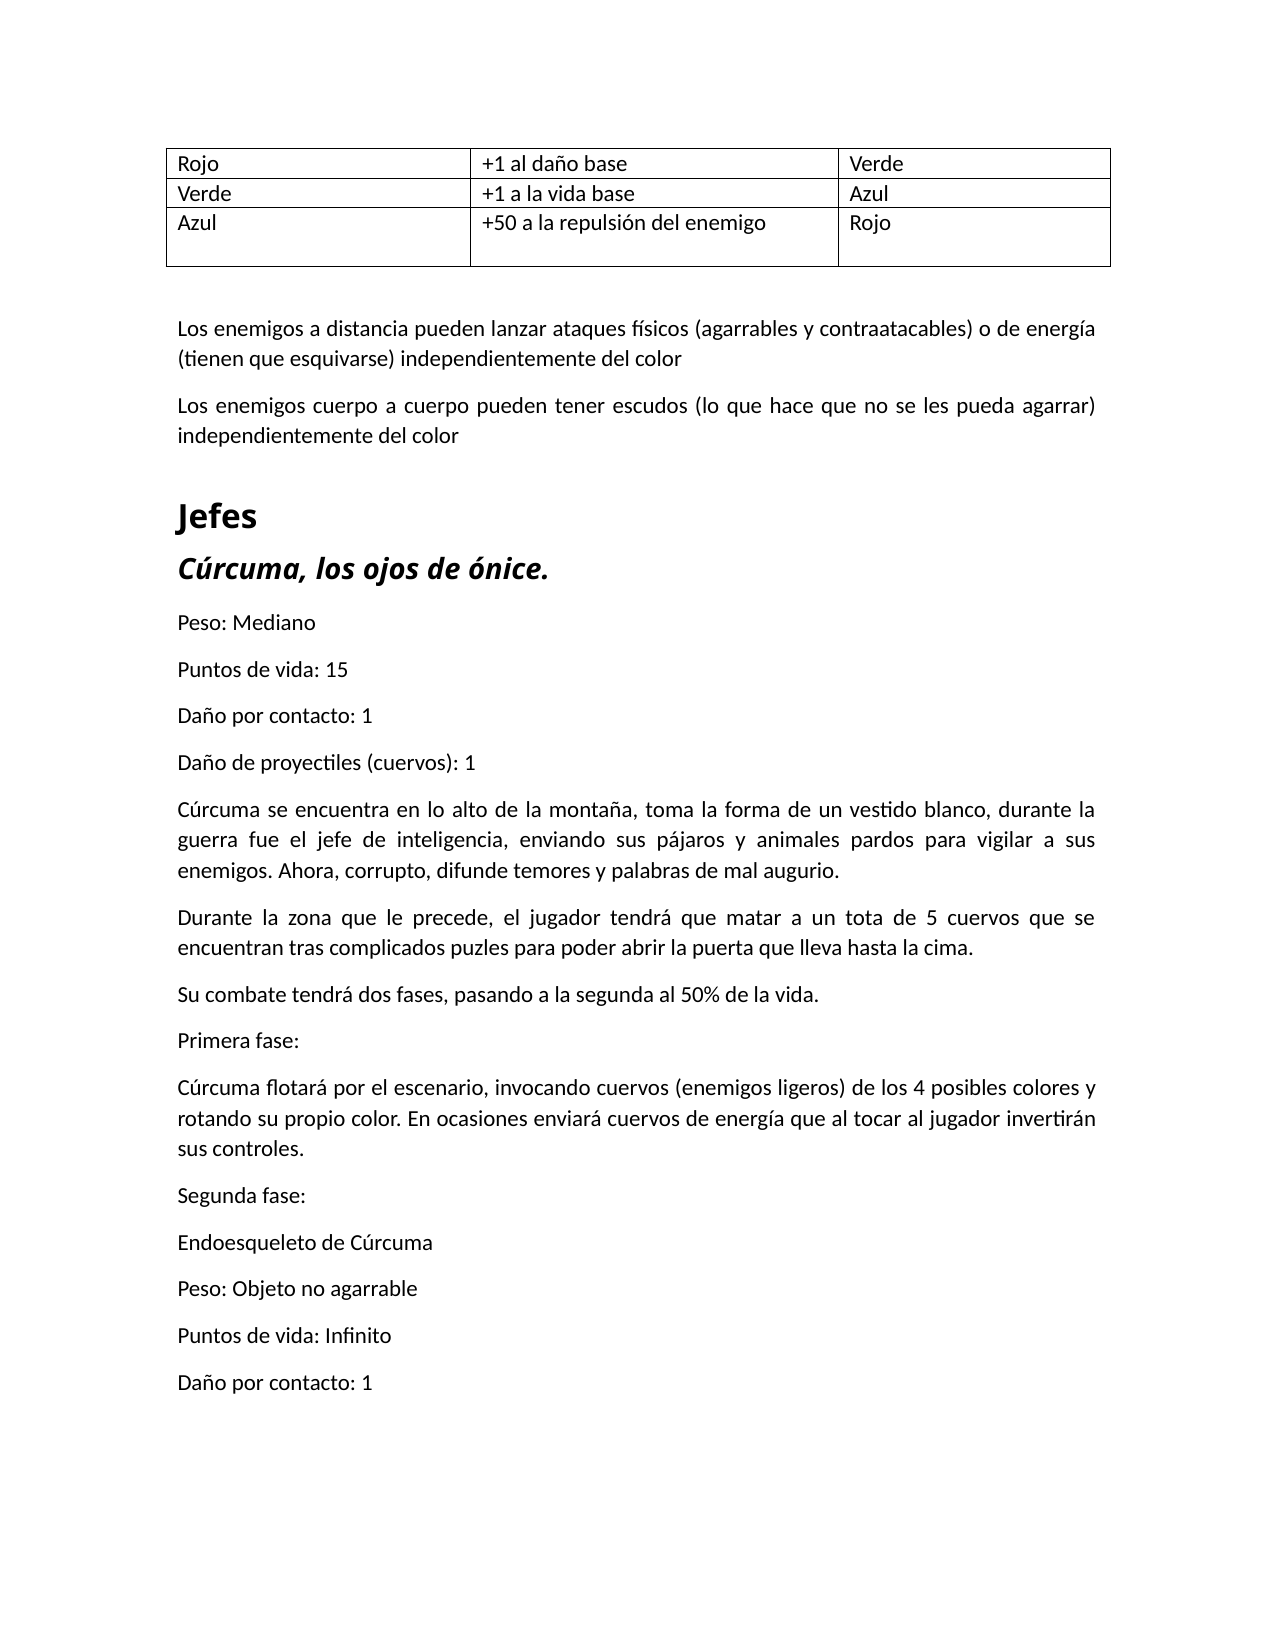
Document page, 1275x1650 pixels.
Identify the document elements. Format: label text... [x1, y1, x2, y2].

table_cell Azul [167, 208, 470, 266]
table_cell Rojo [167, 149, 470, 178]
table_cell +50 a la repulsión del enemigo [471, 208, 838, 266]
text Daño por contacto: 1 [177, 702, 1098, 730]
text Durante la zona que le precede, el jugador tendrá que matar a un tota de 5 cuervos que se encuentran tras complicados puzles para poder abrir la puerta que lleva hasta la cima. [177, 903, 1098, 961]
table_cell Verde [839, 149, 1110, 178]
text Puntos de vida: Infinito [177, 1321, 1098, 1349]
text Cúrcuma flotará por el escenario, invocando cuervos (enemigos ligeros) de los 4 posibles colores y rotando su propio color. En ocasiones enviará cuervos de energía que al tocar al jugador invertirán sus controles. [177, 1073, 1098, 1162]
table_cell +1 a la vida base [471, 179, 838, 207]
text Segunda fase: [177, 1181, 1098, 1209]
text Cúrcuma, los ojos de ónice. [177, 548, 1098, 588]
text Puntos de vida: 15 [177, 655, 1098, 683]
text Daño de proyectiles (cuervos): 1 [177, 748, 1098, 777]
text Peso: Objeto no agarrable [177, 1274, 1098, 1303]
text Los enemigos cuerpo a cuerpo pueden tener escudos (lo que hace que no se les pueda agarrar) independientemente del color [177, 391, 1098, 449]
subtitle Jefes [177, 493, 1098, 539]
text Su combate tendrá dos fases, pasando a la segunda al 50% de la vida. [177, 980, 1098, 1008]
table_cell Rojo [839, 208, 1110, 266]
text Endoesqueleto de Cúrcuma [177, 1228, 1098, 1256]
table_cell Azul [839, 179, 1110, 207]
table_cell +1 al daño base [471, 149, 838, 178]
table_cell Verde [167, 179, 470, 207]
text Los enemigos a distancia pueden lanzar ataques físicos (agarrables y contraatacables) o de energía (tienen que esquivarse) independientemente del color [177, 314, 1098, 372]
text Peso: Mediano [177, 608, 1098, 636]
text Primera fase: [177, 1027, 1098, 1055]
text Cúrcuma se encuentra en lo alto de la montaña, toma la forma de un vestido blanco, durante la guerra fue el jefe de inteligencia, enviando sus pájaros y animales pardos para vigilar a sus enemigos. Ahora, corrupto, difunde temores y palabras de mal augurio. [177, 795, 1098, 884]
text Daño por contacto: 1 [177, 1368, 1098, 1396]
